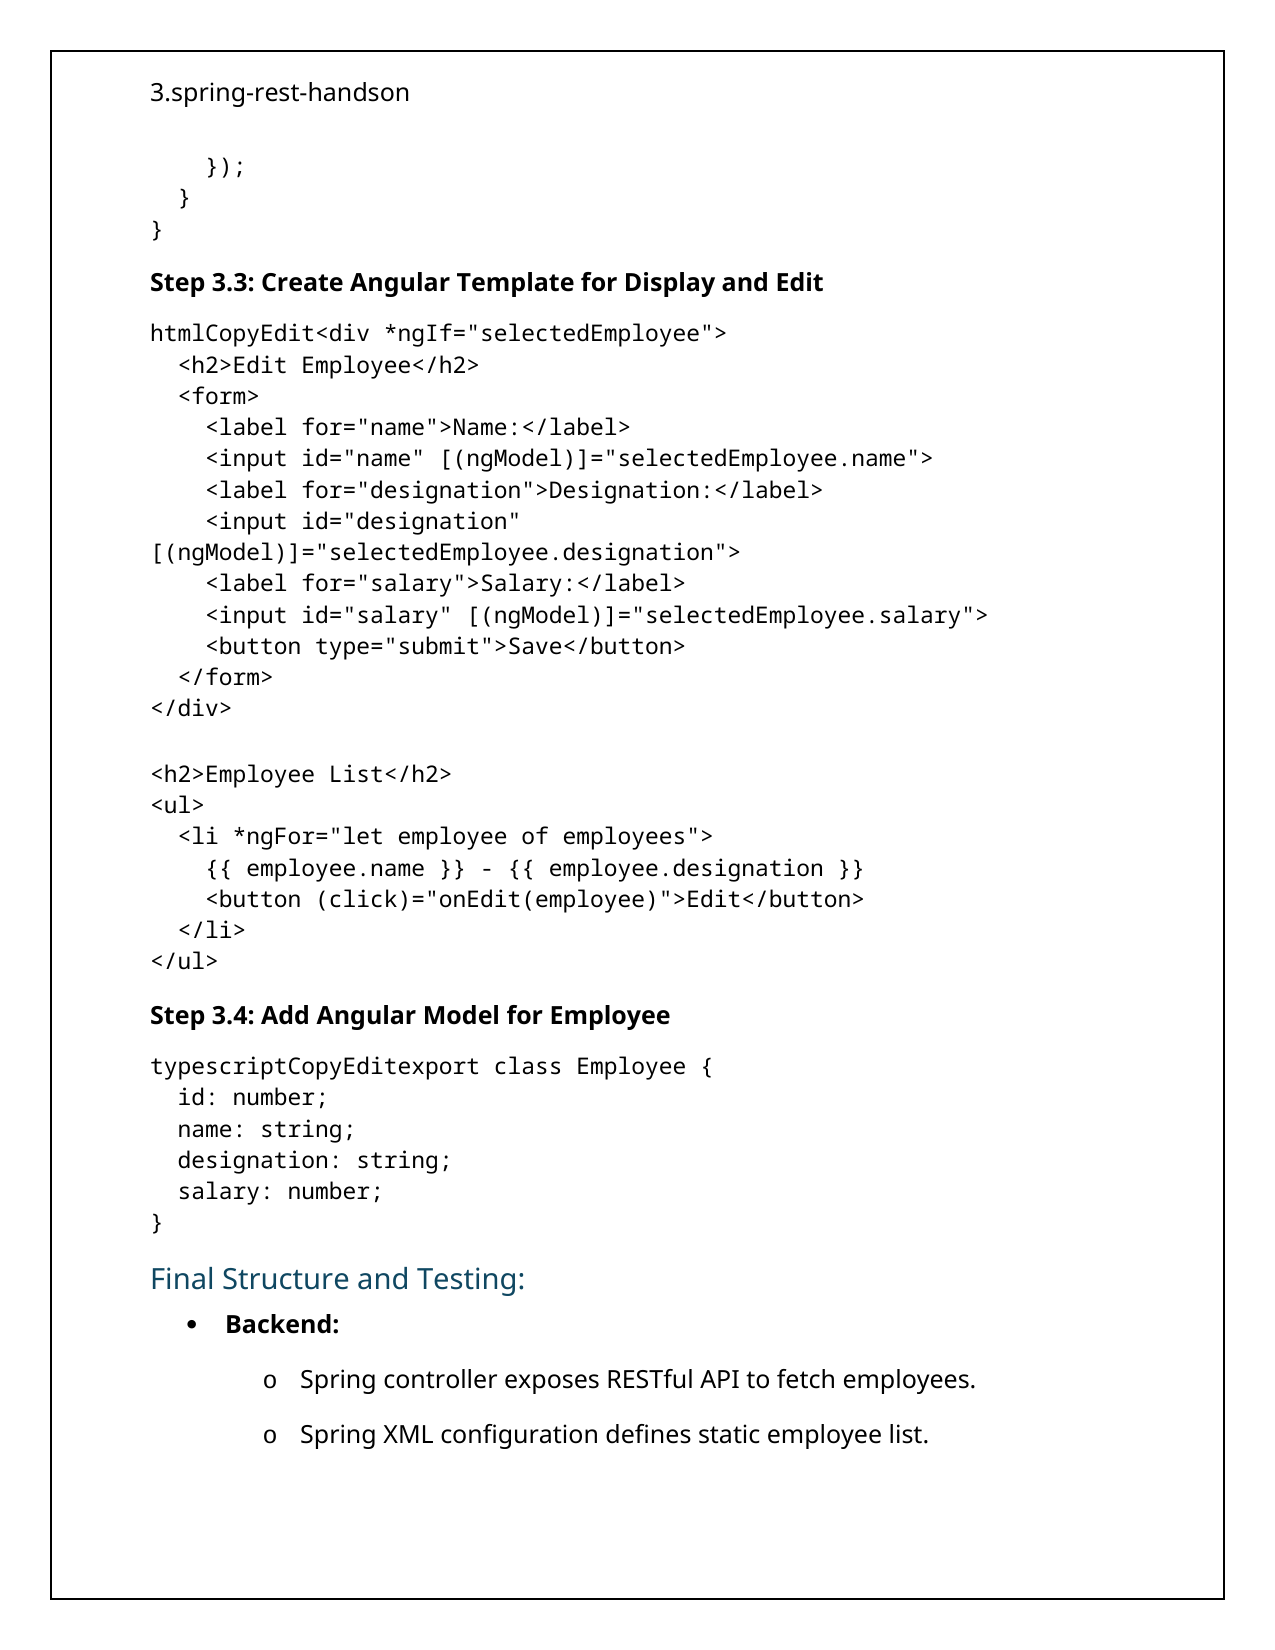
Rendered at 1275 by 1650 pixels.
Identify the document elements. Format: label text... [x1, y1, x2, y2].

text typescriptCopyEditexport class Employee { id: number; name: string; designation: string; salary: number; } [150, 1050, 1125, 1238]
text htmlCopyEdit<div *ngIf="selectedEmployee"> <h2>Edit Employee</h2> <form> <label for="name">Name:</label> <input id="name" [(ngModel)]="selectedEmployee.name"> <label for="designation">Designation:</label> <input id="designation" [(ngModel)]="selectedEmployee.designation"> <label for="salary">Salary:</label> <input id="salary" [(ngModel)]="selectedEmployee.salary"> <button type="submit">Save</button> </form> </div> <h2>Employee List</h2> <ul> <li *ngFor="let employee of employees"> {{ employee.name }} - {{ employee.designation }} <button (click)="onEdit(employee)">Edit</button> </li> </ul> [150, 317, 1125, 976]
text Step 3.3: Create Angular Template for Display and Edit [150, 264, 1125, 299]
subtitle Final Structure and Testing: [150, 1258, 1125, 1298]
list Backend: [187, 1306, 1125, 1341]
text Step 3.4: Add Angular Model for Employee [150, 997, 1125, 1031]
list Spring controller exposes RESTful API to fetch employees. [262, 1361, 1125, 1396]
list Spring XML configuration defines static employee list. [262, 1416, 1125, 1451]
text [150, 150, 1125, 244]
